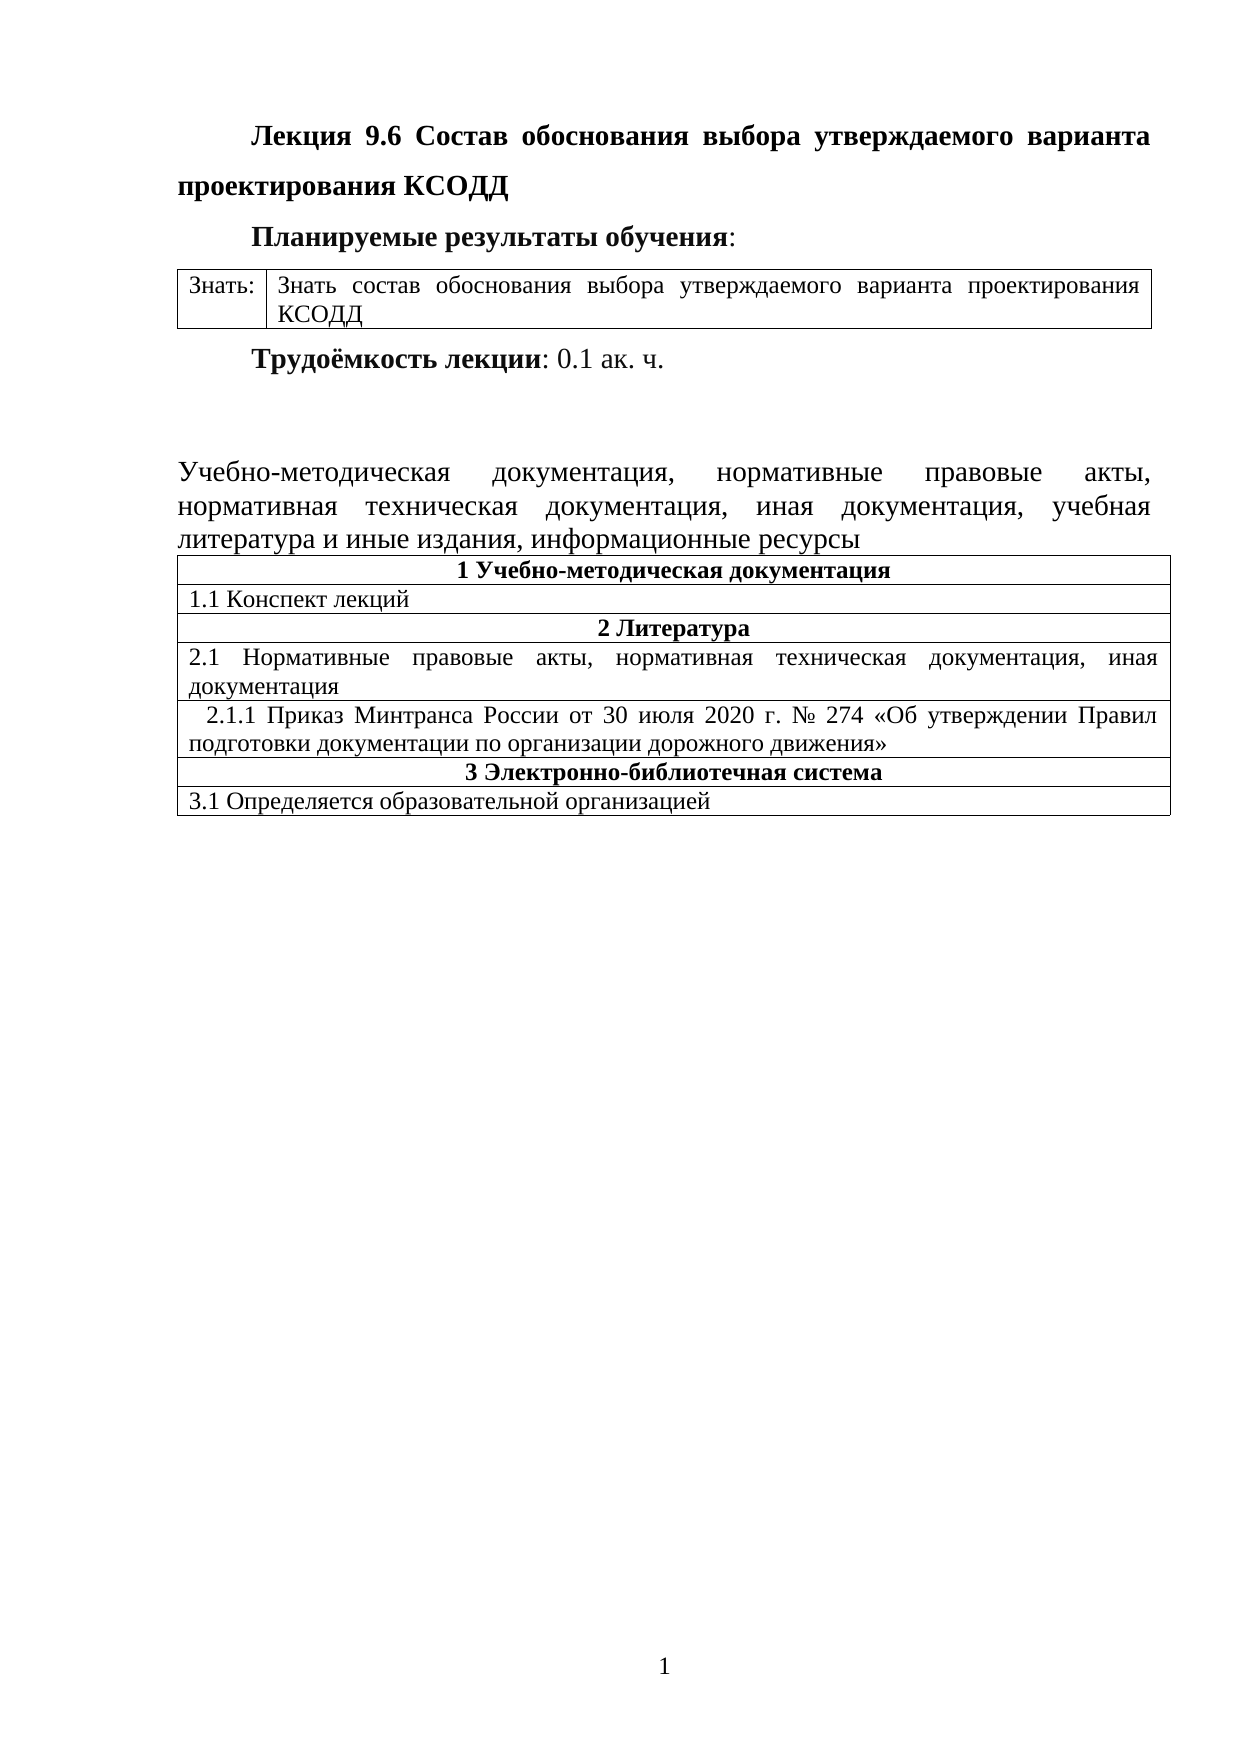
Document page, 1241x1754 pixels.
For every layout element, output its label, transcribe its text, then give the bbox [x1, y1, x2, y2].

text Трудоёмкость лекции: 0.1 ак. ч. [177, 341, 1152, 375]
text Планируемые результаты обучения: [177, 219, 1152, 252]
table_cell 2.1.1 Приказ Минтранса России от 30 июля 2020 г. № 274 «Об утверждении Правил подготовки документации по организации дорожного движения» [178, 701, 1170, 757]
subtitle Лекция 9.6 Состав обоснования выбора утверждаемого варианта проектирования КСОДД [177, 118, 1152, 202]
table_cell 3.1 Определяется образовательной организацией [178, 787, 1170, 815]
table_header 1 Учебно-методическая документация [178, 556, 1170, 584]
table_cell 3 Электронно-библиотечная система [178, 758, 1170, 786]
table_cell 2 Литература [178, 614, 1170, 642]
table_header Знать состав обоснования выбора утверждаемого варианта проектирования КСОДД [267, 270, 1151, 328]
table_cell 2.1 Нормативные правовые акты, нормативная техническая документация, иная документация [178, 643, 1170, 699]
table_header Знать: [178, 270, 266, 328]
table_cell 1.1 Конспект лекций [178, 585, 1170, 613]
text Учебно-методическая документация, нормативные правовые акты, нормативная техническая документация, иная документация, учебная литература и иные издания, информационные ресурсы [177, 454, 1152, 555]
